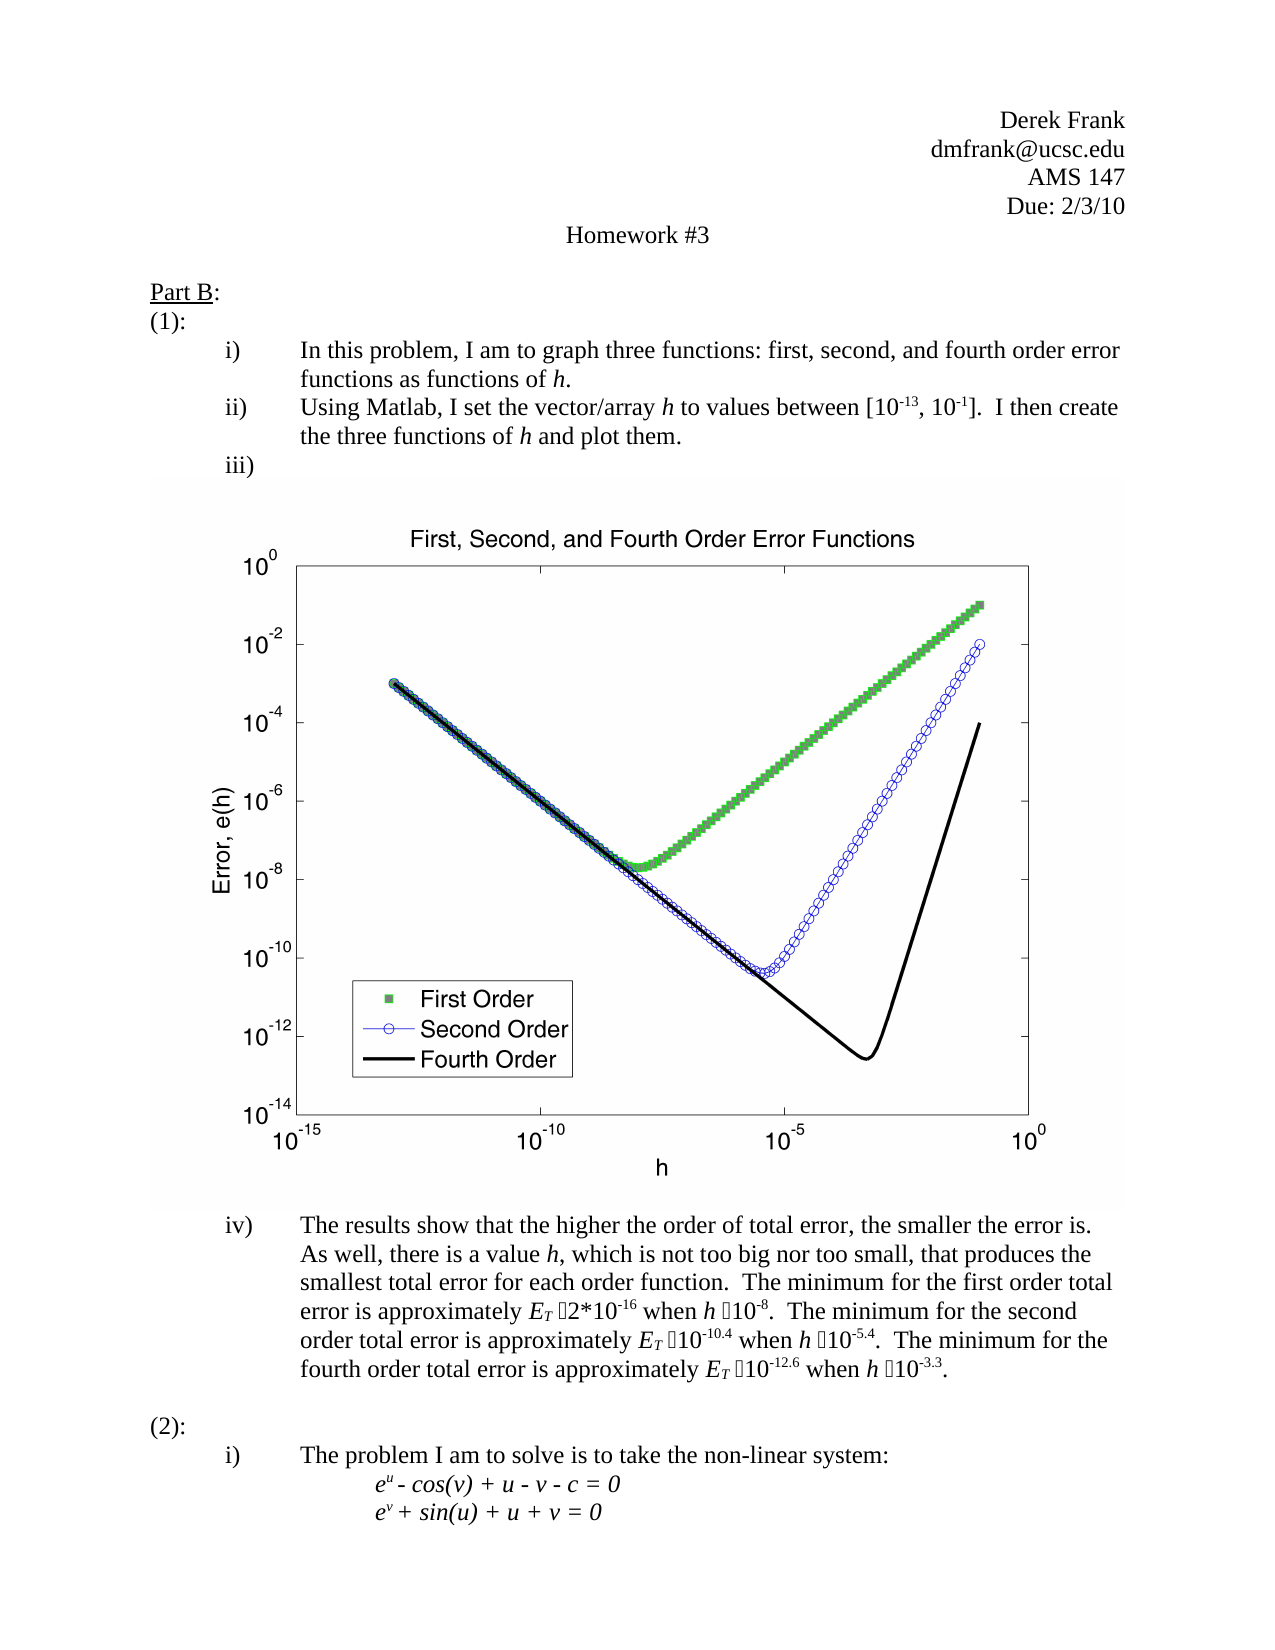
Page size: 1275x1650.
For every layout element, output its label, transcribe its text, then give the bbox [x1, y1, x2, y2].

text iv) The results show that the higher the order of total error, the smaller the error is. As well, there is a value h, which is not too big nor too small, that produces the smallest total error for each order function. The minimum for the first order total error is approximately ET 2*10-16 when h 10-8. The minimum for the second order total error is approximately ET 10-10.4 when h 10-5.4. The minimum for the fourth order total error is approximately ET 10-12.6 when h 10-3.3. [225, 1210, 1125, 1382]
text Part B: [150, 277, 1125, 306]
text Derek Frank [150, 105, 1125, 134]
text Homework #3 [150, 220, 1125, 249]
text ev + sin(u) + u + v = 0 [375, 1497, 1125, 1526]
text AMS 147 [150, 162, 1125, 191]
text (2): [150, 1411, 1125, 1440]
text eu - cos(v) + u - v - c = 0 [375, 1469, 1125, 1497]
text (1): [150, 306, 1125, 335]
text dmfrank@ucsc.edu [150, 134, 1125, 162]
text iii) [150, 450, 1125, 478]
picture [150, 478, 1125, 1210]
text ii) Using Matlab, I set the vector/array h to values between [10-13, 10-1]. I then create the three functions of h and plot them. [225, 392, 1125, 450]
list The problem I am to solve is to take the non-linear system: [225, 1440, 1125, 1469]
text i) In this problem, I am to graph three functions: first, second, and fourth order error functions as functions of h. [225, 335, 1125, 392]
text Due: 2/3/10 [150, 191, 1125, 220]
